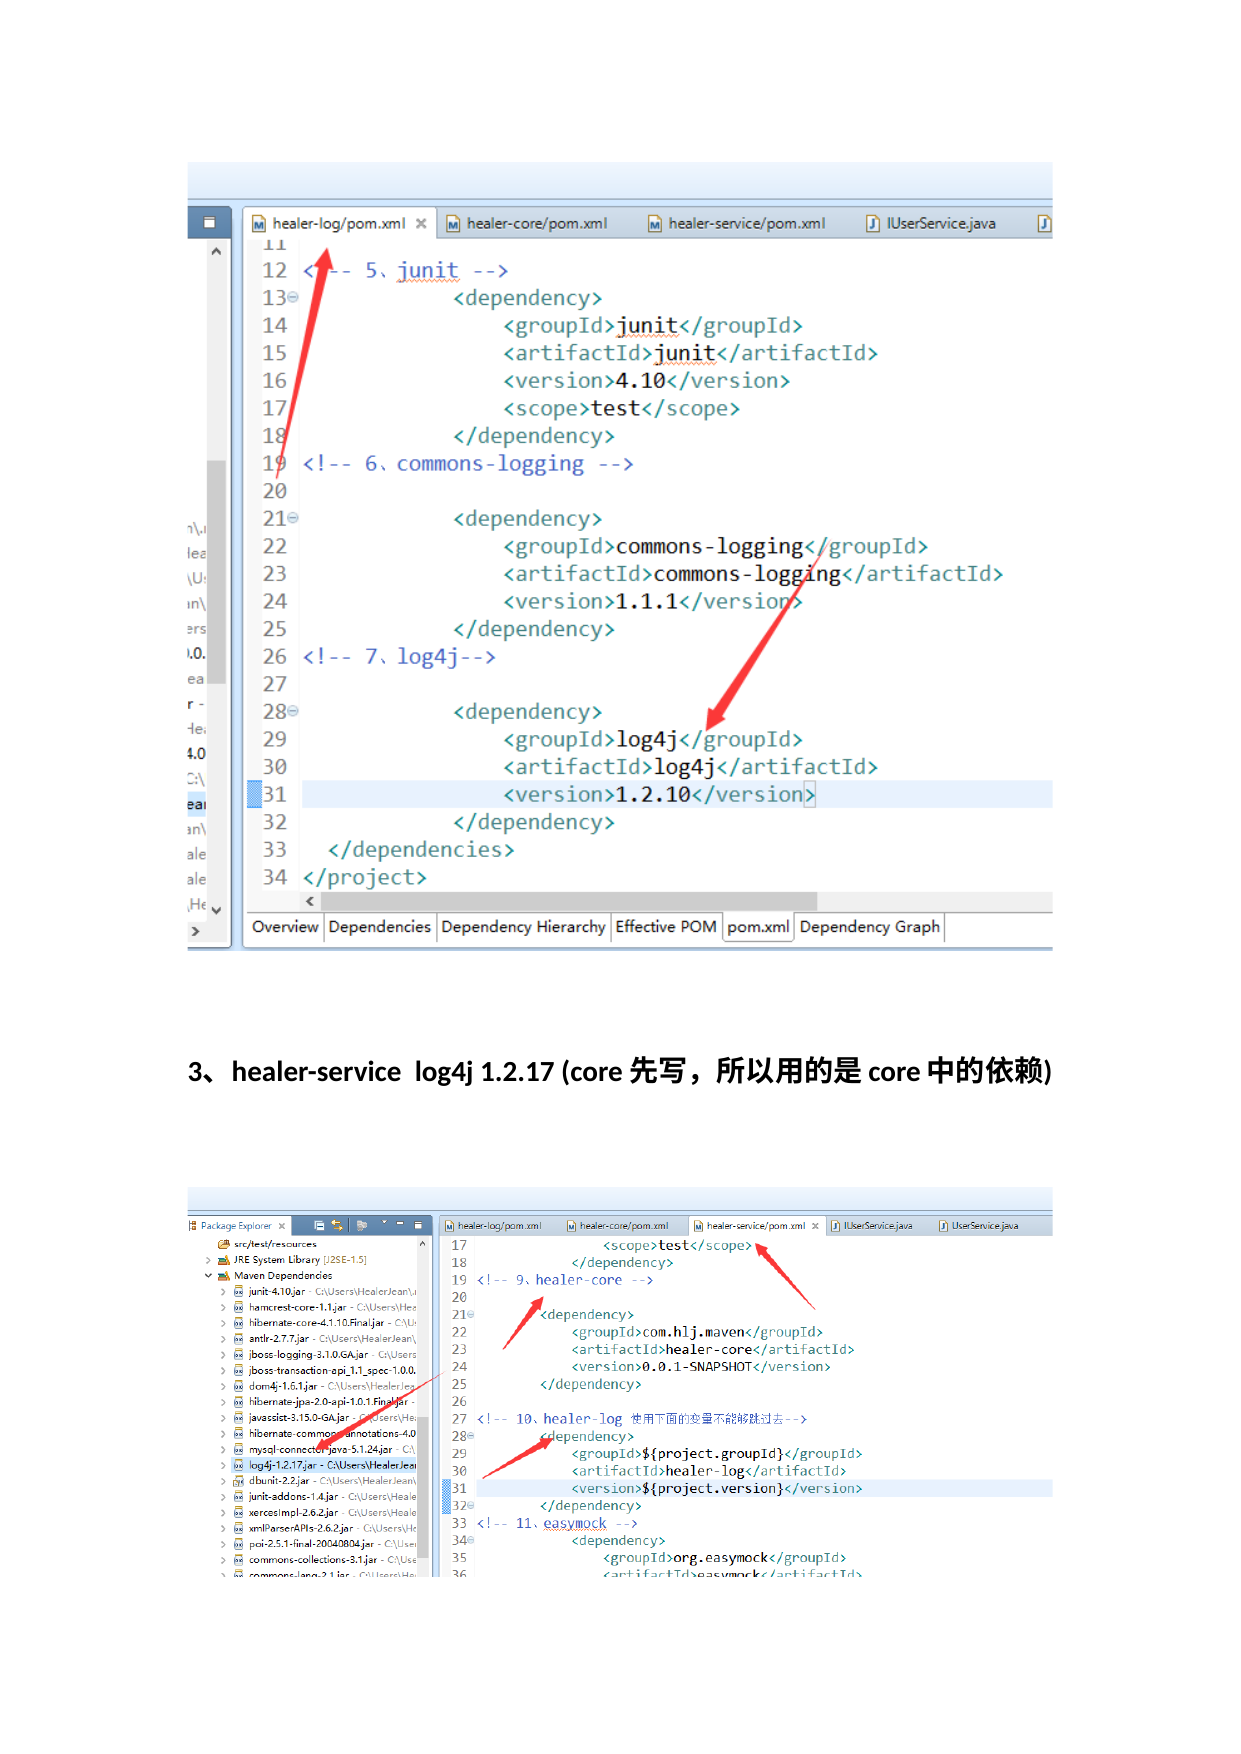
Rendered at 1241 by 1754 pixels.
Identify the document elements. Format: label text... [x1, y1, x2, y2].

picture [187, 1187, 1053, 1577]
subtitle 3、healer-service log4j 1.2.17 (core先写，所以用的是core中的依赖) [187, 1036, 1053, 1101]
picture [187, 162, 1053, 951]
